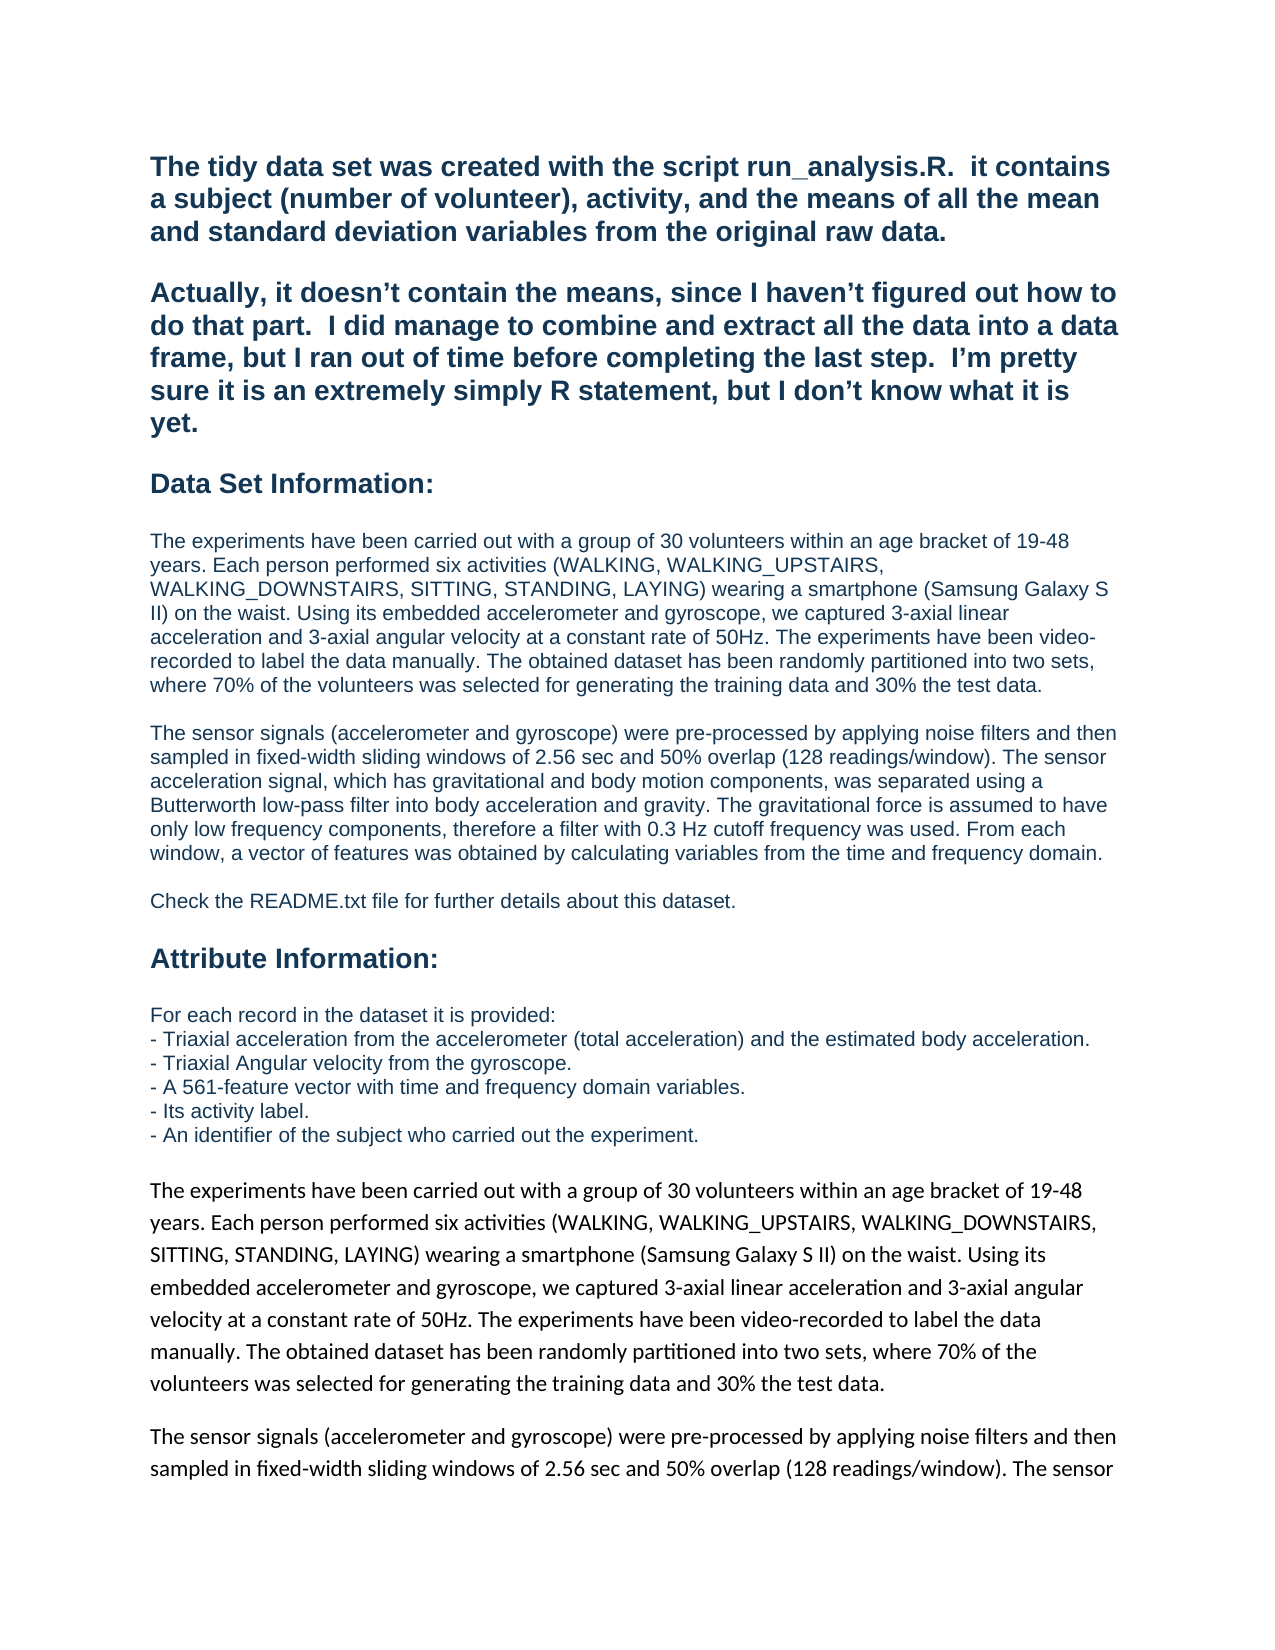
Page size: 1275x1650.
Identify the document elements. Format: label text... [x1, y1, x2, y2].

text For each record in the dataset it is provided: - Triaxial acceleration from the accelerometer (total acceleration) and the estimated body acceleration. - Triaxial Angular velocity from the gyroscope. - A 561-feature vector with time and frequency domain variables. - Its activity label. - An identifier of the subject who carried out the experiment. [150, 1003, 1125, 1147]
text Data Set Information: [150, 467, 1125, 500]
text Attribute Information: [150, 942, 1125, 974]
text The experiments have been carried out with a group of 30 volunteers within an age bracket of 19-48 years. Each person performed six activities (WALKING, WALKING_UPSTAIRS, WALKING_DOWNSTAIRS, SITTING, STANDING, LAYING) wearing a smartphone (Samsung Galaxy S II) on the waist. Using its embedded accelerometer and gyroscope, we captured 3-axial linear acceleration and 3-axial angular velocity at a constant rate of 50Hz. The experiments have been video-recorded to label the data manually. The obtained dataset has been randomly partitioned into two sets, where 70% of the volunteers was selected for generating the training data and 30% the test data. The sensor signals (accelerometer and gyroscope) were pre-processed by applying noise filters and then sampled in fixed-width sliding windows of 2.56 sec and 50% overlap (128 readings/window). The sensor acceleration signal, which has gravitational and body motion components, was separated using a Butterworth low-pass filter into body acceleration and gravity. The gravitational force is assumed to have only low frequency components, therefore a filter with 0.3 Hz cutoff frequency was used. From each window, a vector of features was obtained by calculating variables from the time and frequency domain. Check the README.txt file for further details about this dataset. [150, 529, 1125, 912]
text Actually, it doesn’t contain the means, since I haven’t figured out how to do that part. I did manage to combine and extract all the data into a data frame, but I ran out of time before completing the last step. I’m pretty sure it is an extremely simply R statement, but I don’t know what it is yet. [150, 276, 1125, 438]
text The experiments have been carried out with a group of 30 volunteers within an age bracket of 19-48 years. Each person performed six activities (WALKING, WALKING_UPSTAIRS, WALKING_DOWNSTAIRS, SITTING, STANDING, LAYING) wearing a smartphone (Samsung Galaxy S II) on the waist. Using its embedded accelerometer and gyroscope, we captured 3-axial linear acceleration and 3-axial angular velocity at a constant rate of 50Hz. The experiments have been video-recorded to label the data manually. The obtained dataset has been randomly partitioned into two sets, where 70% of the volunteers was selected for generating the training data and 30% the test data. [150, 1176, 1125, 1397]
text The tidy data set was created with the script run_analysis.R. it contains a subject (number of volunteer), activity, and the means of all the mean and standard deviation variables from the original raw data. [150, 150, 1125, 247]
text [150, 1422, 1125, 1482]
